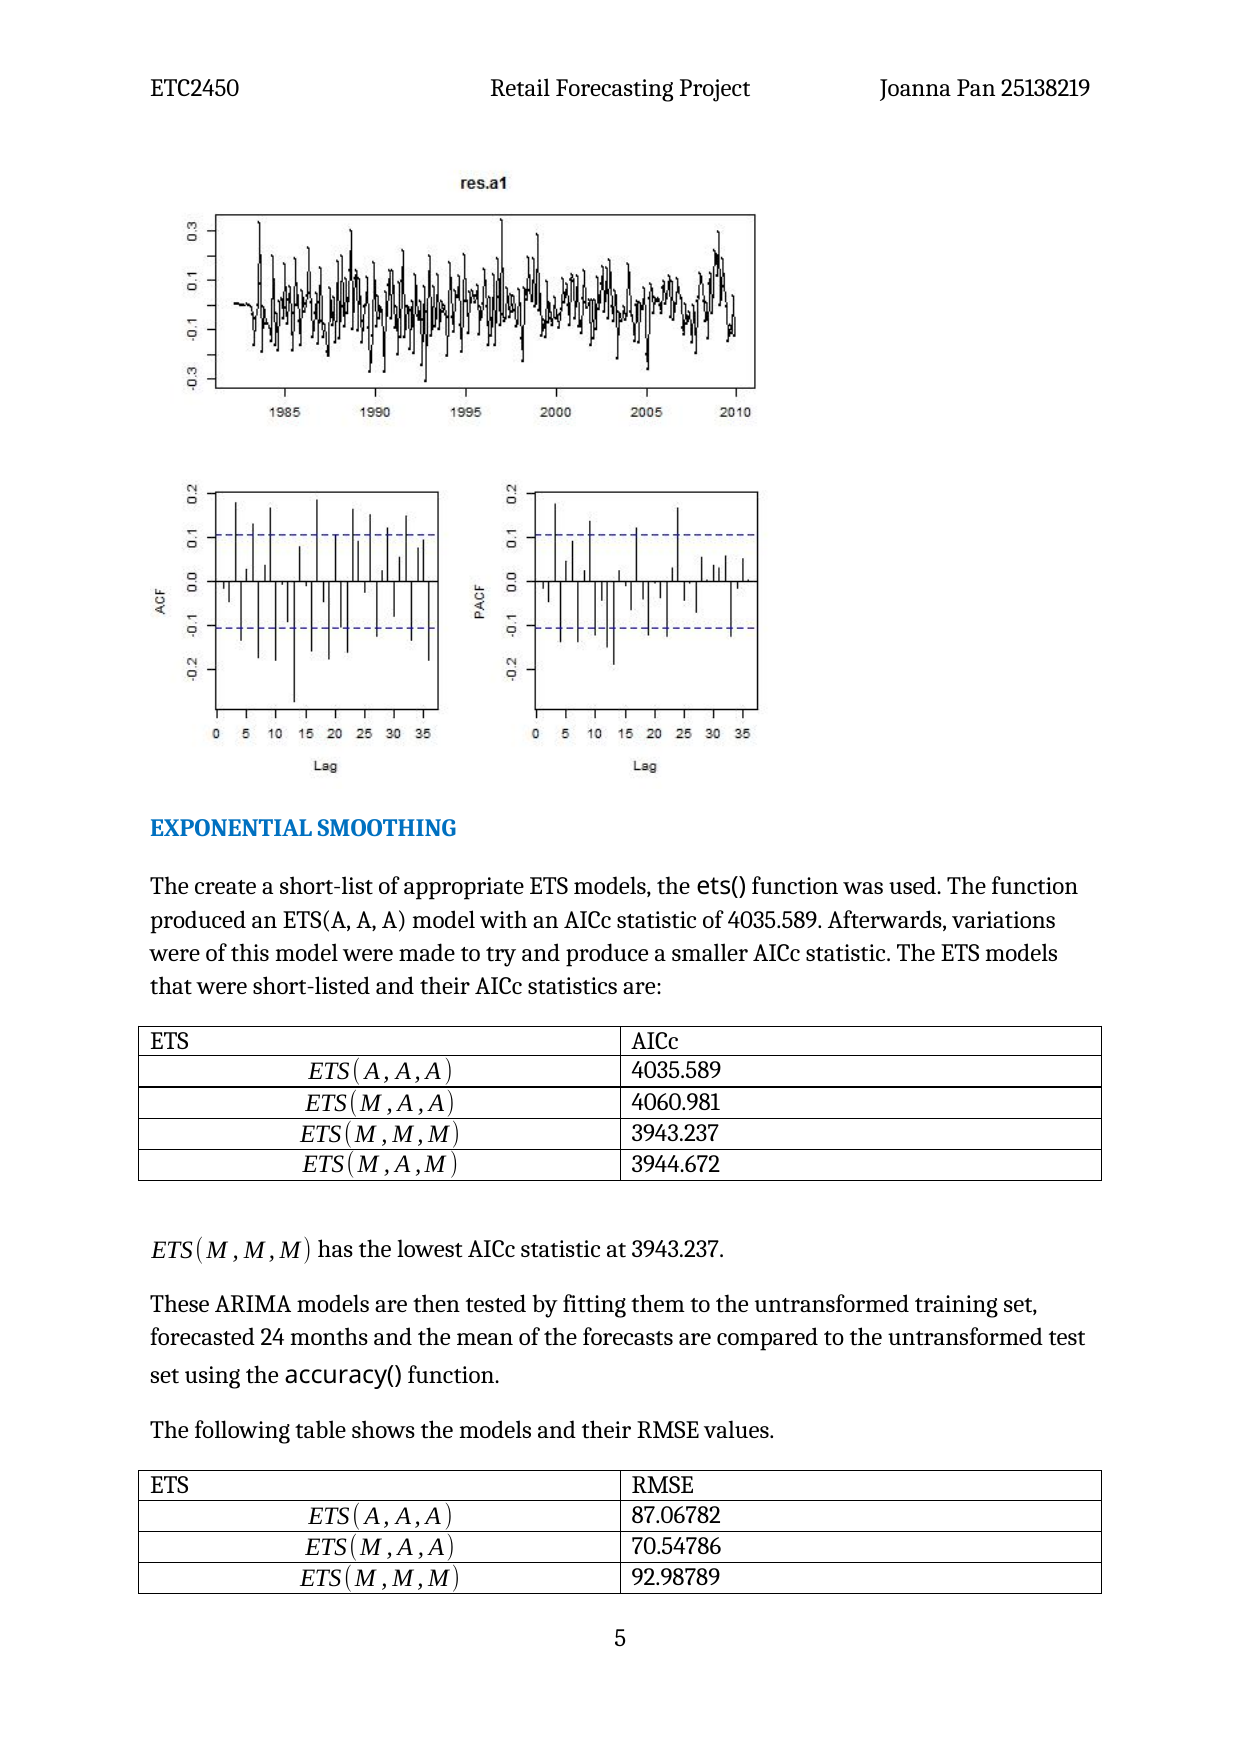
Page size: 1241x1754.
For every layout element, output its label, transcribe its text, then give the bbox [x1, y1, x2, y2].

text EXPONENTIAL SMOOTHING [150, 813, 1090, 842]
table_header RMSE [621, 1471, 1101, 1500]
table_cell 87.06782 [621, 1501, 1101, 1531]
table_cell 4035.589 [621, 1056, 1101, 1086]
table_cell [139, 1056, 620, 1086]
table_cell 92.98789 [621, 1563, 1101, 1593]
table_header AICc [621, 1027, 1101, 1055]
table_cell 70.54786 [621, 1532, 1101, 1562]
table_cell [139, 1532, 620, 1562]
table_cell [139, 1501, 620, 1531]
text The following table shows the models and their RMSE values. [150, 1416, 1090, 1445]
table_cell 3944.672 [621, 1150, 1101, 1179]
table_cell [139, 1563, 620, 1593]
table_cell 3943.237 [621, 1119, 1101, 1148]
table_cell [139, 1088, 620, 1117]
text These ARIMA models are then tested by fitting them to the untransformed training set, forecasted 24 months and the mean of the forecasts are compared to the untransformed test set using the accuracy() function. [150, 1289, 1090, 1391]
table_header ETS [139, 1471, 620, 1500]
table_header ETS [139, 1027, 620, 1055]
table_cell [139, 1150, 620, 1179]
text has the lowest AICc statistic at 3943.237. [150, 1234, 1090, 1264]
text The create a short-list of appropriate ETS models, the ets() function was used. The function produced an ETS(A, A, A) model with an AICc statistic of 4035.589. Afterwards, variations were of this model were made to try and produce a smaller AICc statistic. The ETS models that were short-listed and their AICc statistics are: [150, 867, 1090, 1001]
table_cell 4060.981 [621, 1088, 1101, 1117]
table_cell [139, 1119, 620, 1148]
picture [150, 150, 789, 789]
